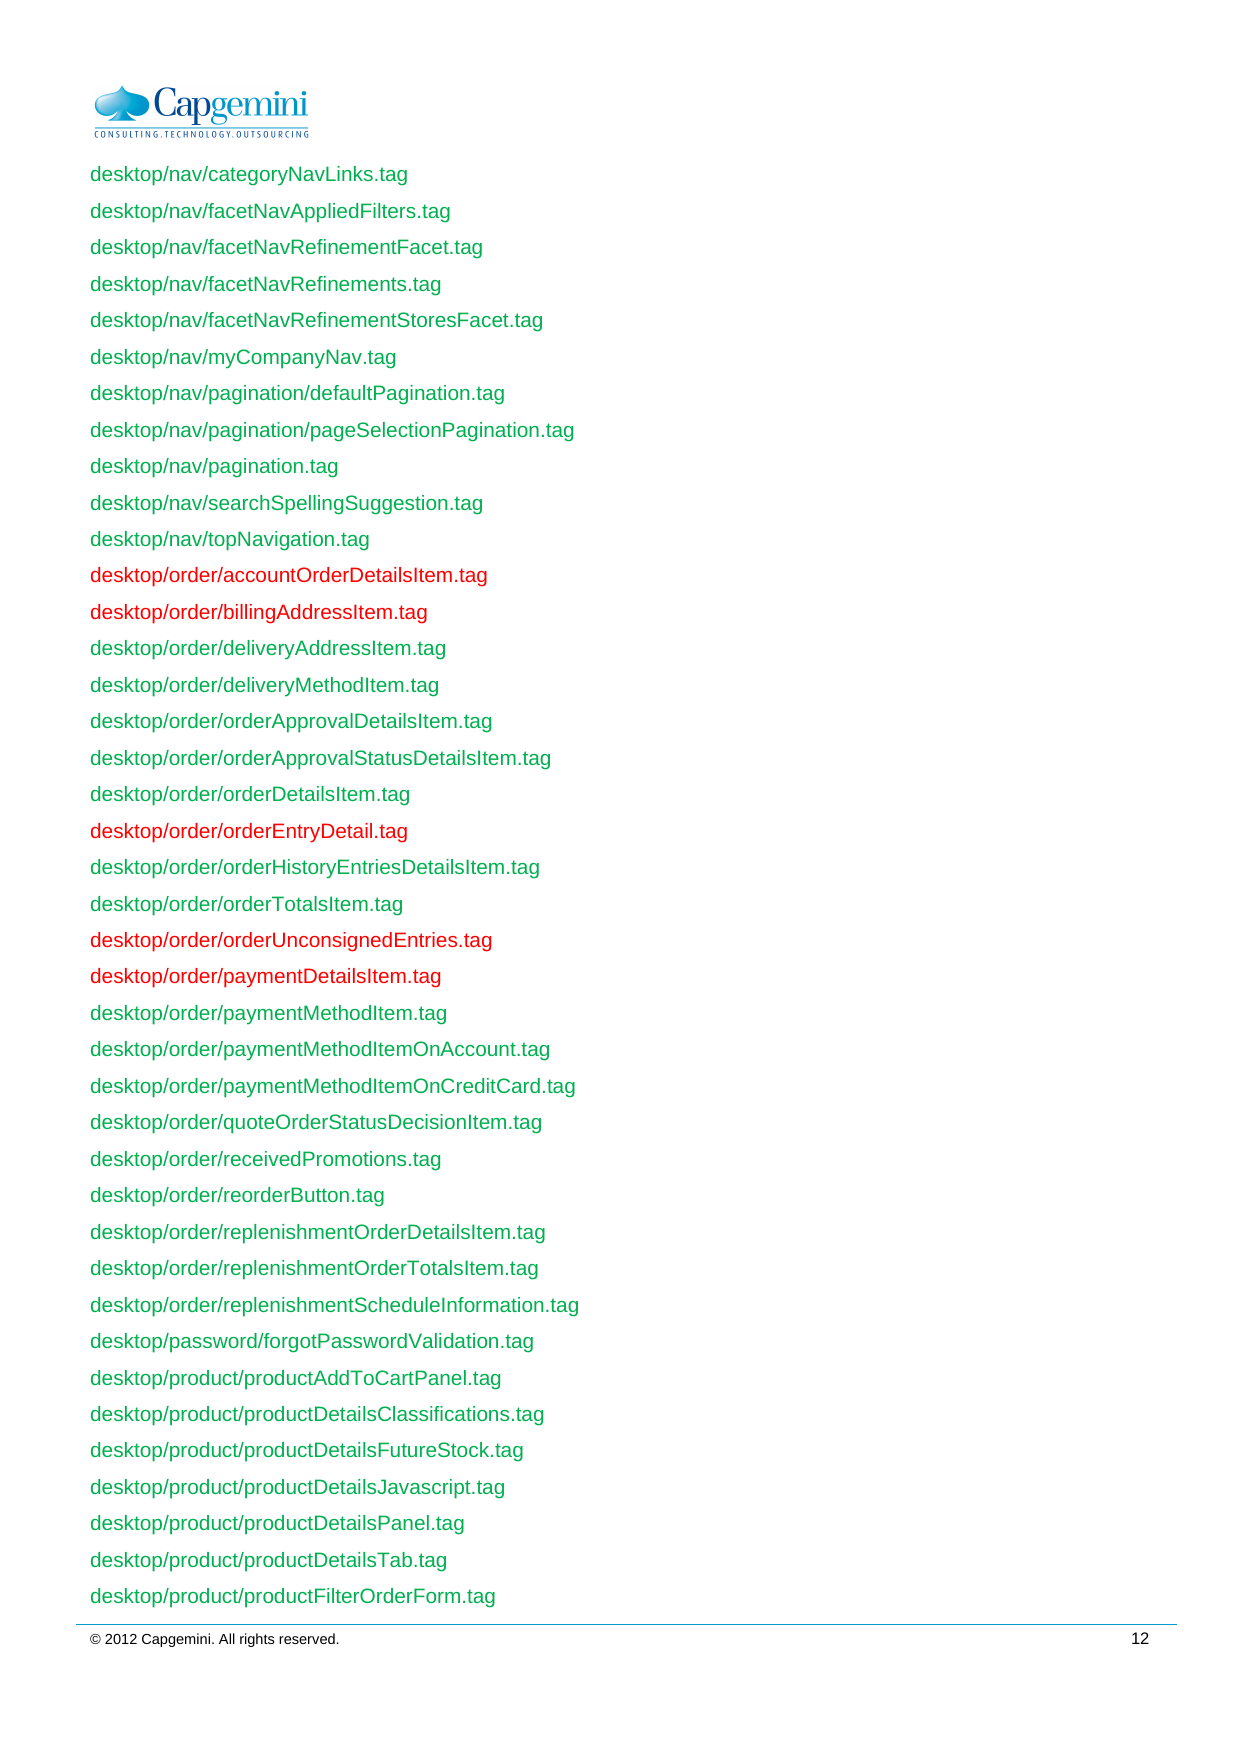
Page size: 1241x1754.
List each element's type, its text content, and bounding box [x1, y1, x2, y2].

text desktop/product/productAddToCartPanel.tag [90, 1365, 1150, 1389]
text desktop/order/orderApprovalStatusDetailsItem.tag [90, 746, 1150, 769]
text desktop/order/orderTotalsItem.tag [90, 891, 1150, 915]
text desktop/order/paymentDetailsItem.tag [90, 964, 1150, 988]
text desktop/order/orderDetailsItem.tag [90, 782, 1150, 806]
text desktop/product/productDetailsTab.tag [90, 1548, 1150, 1572]
text desktop/order/paymentMethodItemOnAccount.tag [90, 1037, 1150, 1061]
text desktop/order/quoteOrderStatusDecisionItem.tag [90, 1110, 1150, 1134]
text desktop/order/replenishmentOrderDetailsItem.tag [90, 1219, 1150, 1243]
text desktop/product/productFilterOrderForm.tag [90, 1584, 1150, 1608]
text desktop/order/replenishmentScheduleInformation.tag [90, 1292, 1150, 1316]
text desktop/nav/facetNavRefinementFacet.tag [90, 235, 1150, 259]
text desktop/order/accountOrderDetailsItem.tag [90, 563, 1150, 587]
text desktop/product/productDetailsClassifications.tag [90, 1402, 1150, 1426]
text desktop/order/paymentMethodItem.tag [90, 1001, 1150, 1025]
text desktop/nav/pagination.tag [90, 454, 1150, 478]
text desktop/order/orderApprovalDetailsItem.tag [90, 709, 1150, 733]
text desktop/order/deliveryAddressItem.tag [90, 636, 1150, 660]
text desktop/order/orderEntryDetail.tag [90, 818, 1150, 842]
picture [94, 85, 309, 138]
text desktop/nav/categoryNavLinks.tag [90, 162, 1150, 186]
text desktop/product/productDetailsJavascript.tag [90, 1475, 1150, 1499]
text desktop/order/billingAddressItem.tag [90, 600, 1150, 624]
text desktop/order/replenishmentOrderTotalsItem.tag [90, 1256, 1150, 1280]
text desktop/nav/searchSpellingSuggestion.tag [90, 490, 1150, 514]
text desktop/order/paymentMethodItemOnCreditCard.tag [90, 1074, 1150, 1098]
text desktop/order/orderUnconsignedEntries.tag [90, 928, 1150, 952]
text desktop/product/productDetailsPanel.tag [90, 1511, 1150, 1535]
text desktop/nav/pagination/pageSelectionPagination.tag [90, 417, 1150, 441]
text desktop/order/orderHistoryEntriesDetailsItem.tag [90, 855, 1150, 879]
text desktop/nav/topNavigation.tag [90, 527, 1150, 551]
text desktop/password/forgotPasswordValidation.tag [90, 1329, 1150, 1353]
text desktop/nav/myCompanyNav.tag [90, 344, 1150, 368]
text desktop/nav/pagination/defaultPagination.tag [90, 381, 1150, 405]
text desktop/order/deliveryMethodItem.tag [90, 673, 1150, 697]
text desktop/nav/facetNavAppliedFilters.tag [90, 199, 1150, 223]
text desktop/nav/facetNavRefinements.tag [90, 272, 1150, 296]
text desktop/product/productDetailsFutureStock.tag [90, 1438, 1150, 1462]
text desktop/order/receivedPromotions.tag [90, 1147, 1150, 1171]
text desktop/order/reorderButton.tag [90, 1183, 1150, 1207]
text desktop/nav/facetNavRefinementStoresFacet.tag [90, 308, 1150, 332]
